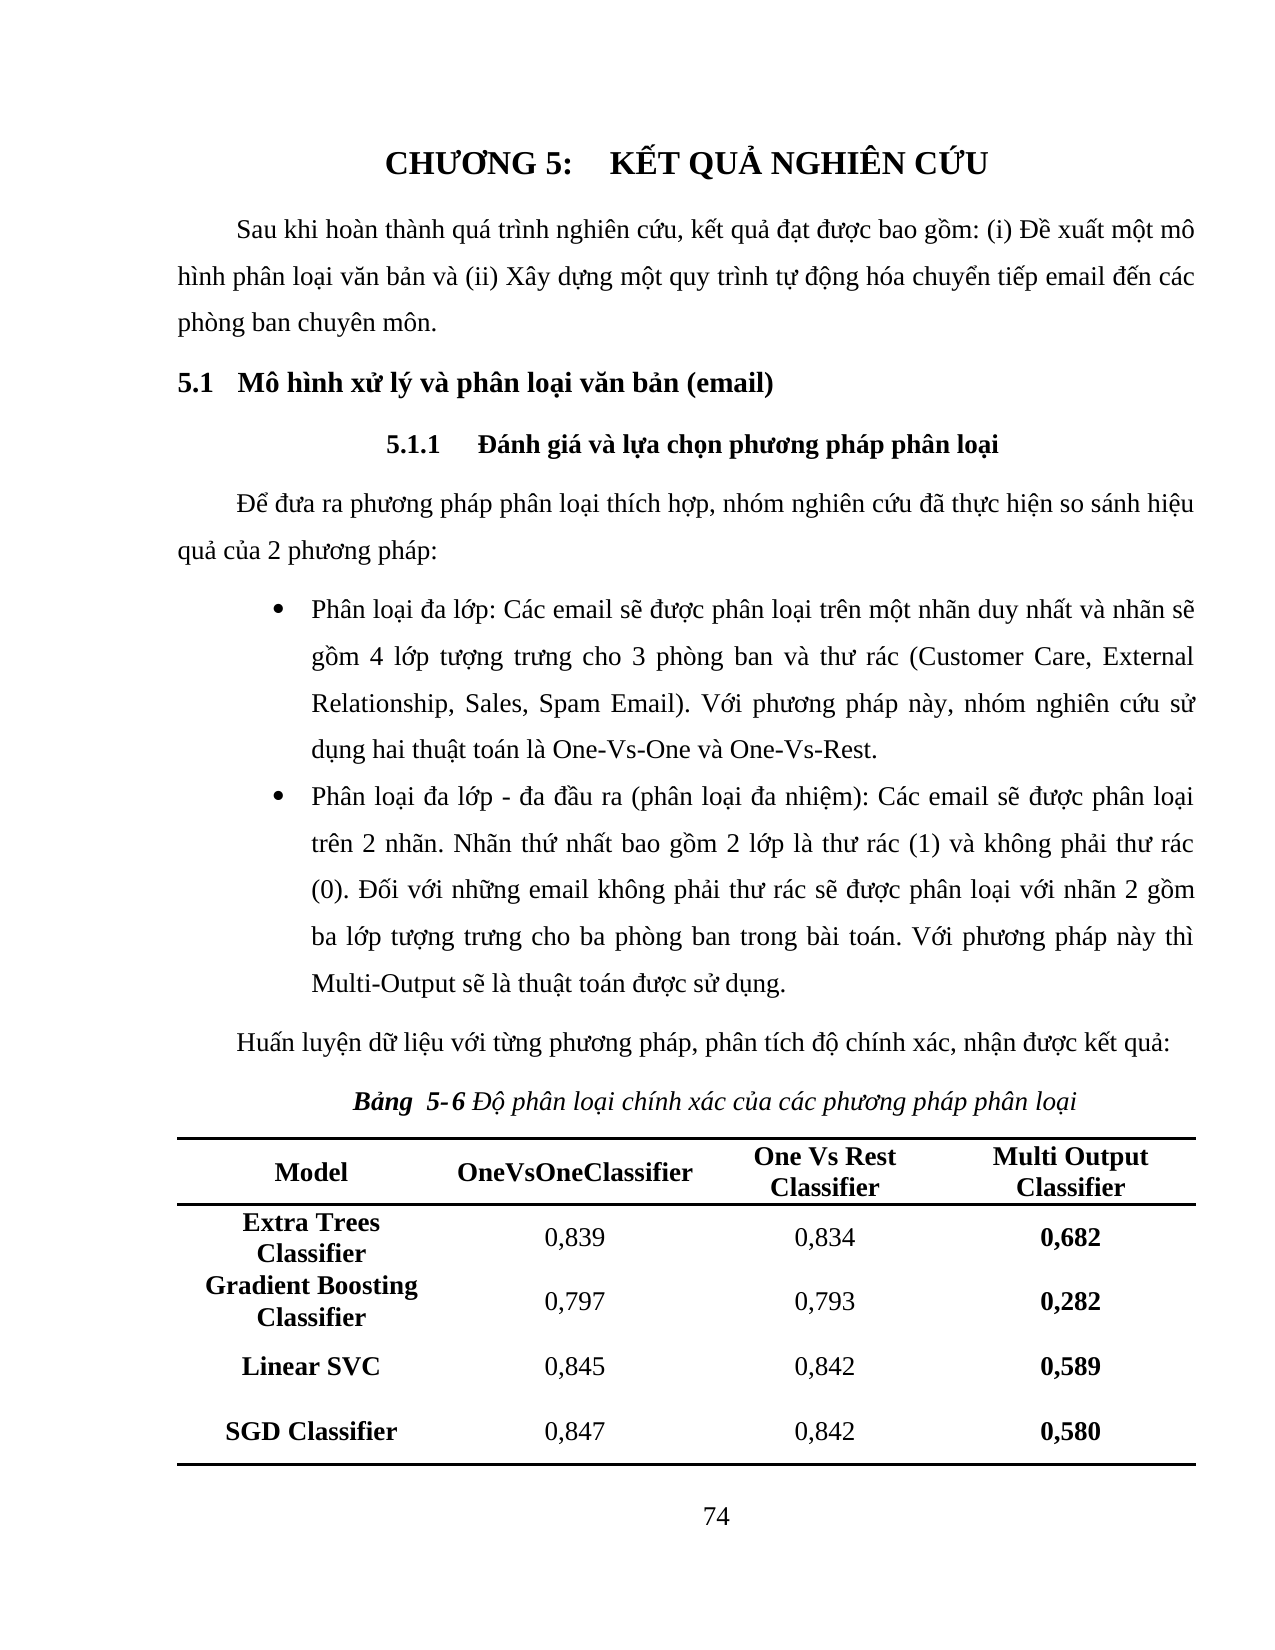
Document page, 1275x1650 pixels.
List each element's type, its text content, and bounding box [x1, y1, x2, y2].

table_cell 0,847 [445, 1398, 704, 1463]
table_cell Linear SVC [177, 1333, 445, 1398]
text Đánh giá và lựa chọn phương pháp phân loại [327, 428, 1196, 459]
list Phân loại đa lớp - đa đầu ra (phân loại đa nhiệm): Các email sẽ được phân loại trên 2 nhãn. Nhãn thứ nhất bao gồm 2 lớp là thư rác (1) và không phải thư rác (0). Đối với những email không phải thư rác sẽ được phân loại với nhãn 2 gồm ba lớp tượng trưng cho ba phòng ban trong bài toán. Với phương pháp này thì Multi-Output sẽ là thuật toán được sử dụng. [274, 780, 1196, 998]
table_cell SGD Classifier [177, 1398, 445, 1463]
table_cell 0,845 [445, 1333, 704, 1398]
table_cell 0,834 [705, 1206, 945, 1268]
table_header Multi Output Classifier [945, 1140, 1196, 1203]
table_cell 0,839 [445, 1206, 704, 1268]
table_cell 0,797 [445, 1268, 704, 1333]
table_cell 0,682 [945, 1206, 1196, 1268]
table_header OneVsOneClassifier [445, 1140, 704, 1203]
table_cell 0,793 [705, 1268, 945, 1333]
table_cell 0,580 [945, 1398, 1196, 1463]
table_header One Vs Rest Classifier [705, 1140, 945, 1203]
list Phân loại đa lớp: Các email sẽ được phân loại trên một nhãn duy nhất và nhãn sẽ gồm 4 lớp tượng trưng cho 3 phòng ban và thư rác (Customer Care, External Relationship, Sales, Spam Email). Với phương pháp này, nhóm nghiên cứu sử dụng hai thuật toán là One-Vs-One và One-Vs-Rest. [274, 593, 1196, 765]
table_cell Gradient Boosting Classifier [177, 1268, 445, 1333]
subtitle Mô hình xử lý và phân loại văn bản (email) [177, 366, 1196, 399]
subtitle KẾT QUẢ NGHIÊN CỨU [177, 143, 1196, 181]
table_cell Extra Trees Classifier [177, 1206, 445, 1268]
text Để đưa ra phương pháp phân loại thích hợp, nhóm nghiên cứu đã thực hiện so sánh hiệu quả của 2 phương pháp: [177, 488, 1196, 565]
table_cell 0,842 [705, 1333, 945, 1398]
table_cell 0,282 [945, 1268, 1196, 1333]
text Huấn luyện dữ liệu với từng phương pháp, phân tích độ chính xác, nhận được kết quả: [177, 1026, 1196, 1057]
table_cell 0,589 [945, 1333, 1196, 1398]
table_cell 0,842 [705, 1398, 945, 1463]
table_header Model [177, 1140, 445, 1203]
text Sau khi hoàn thành quá trình nghiên cứu, kết quả đạt được bao gồm: (i) Đề xuất một mô hình phân loại văn bản và (ii) Xây dựng một quy trình tự động hóa chuyển tiếp email đến các phòng ban chuyên môn. [177, 213, 1196, 338]
